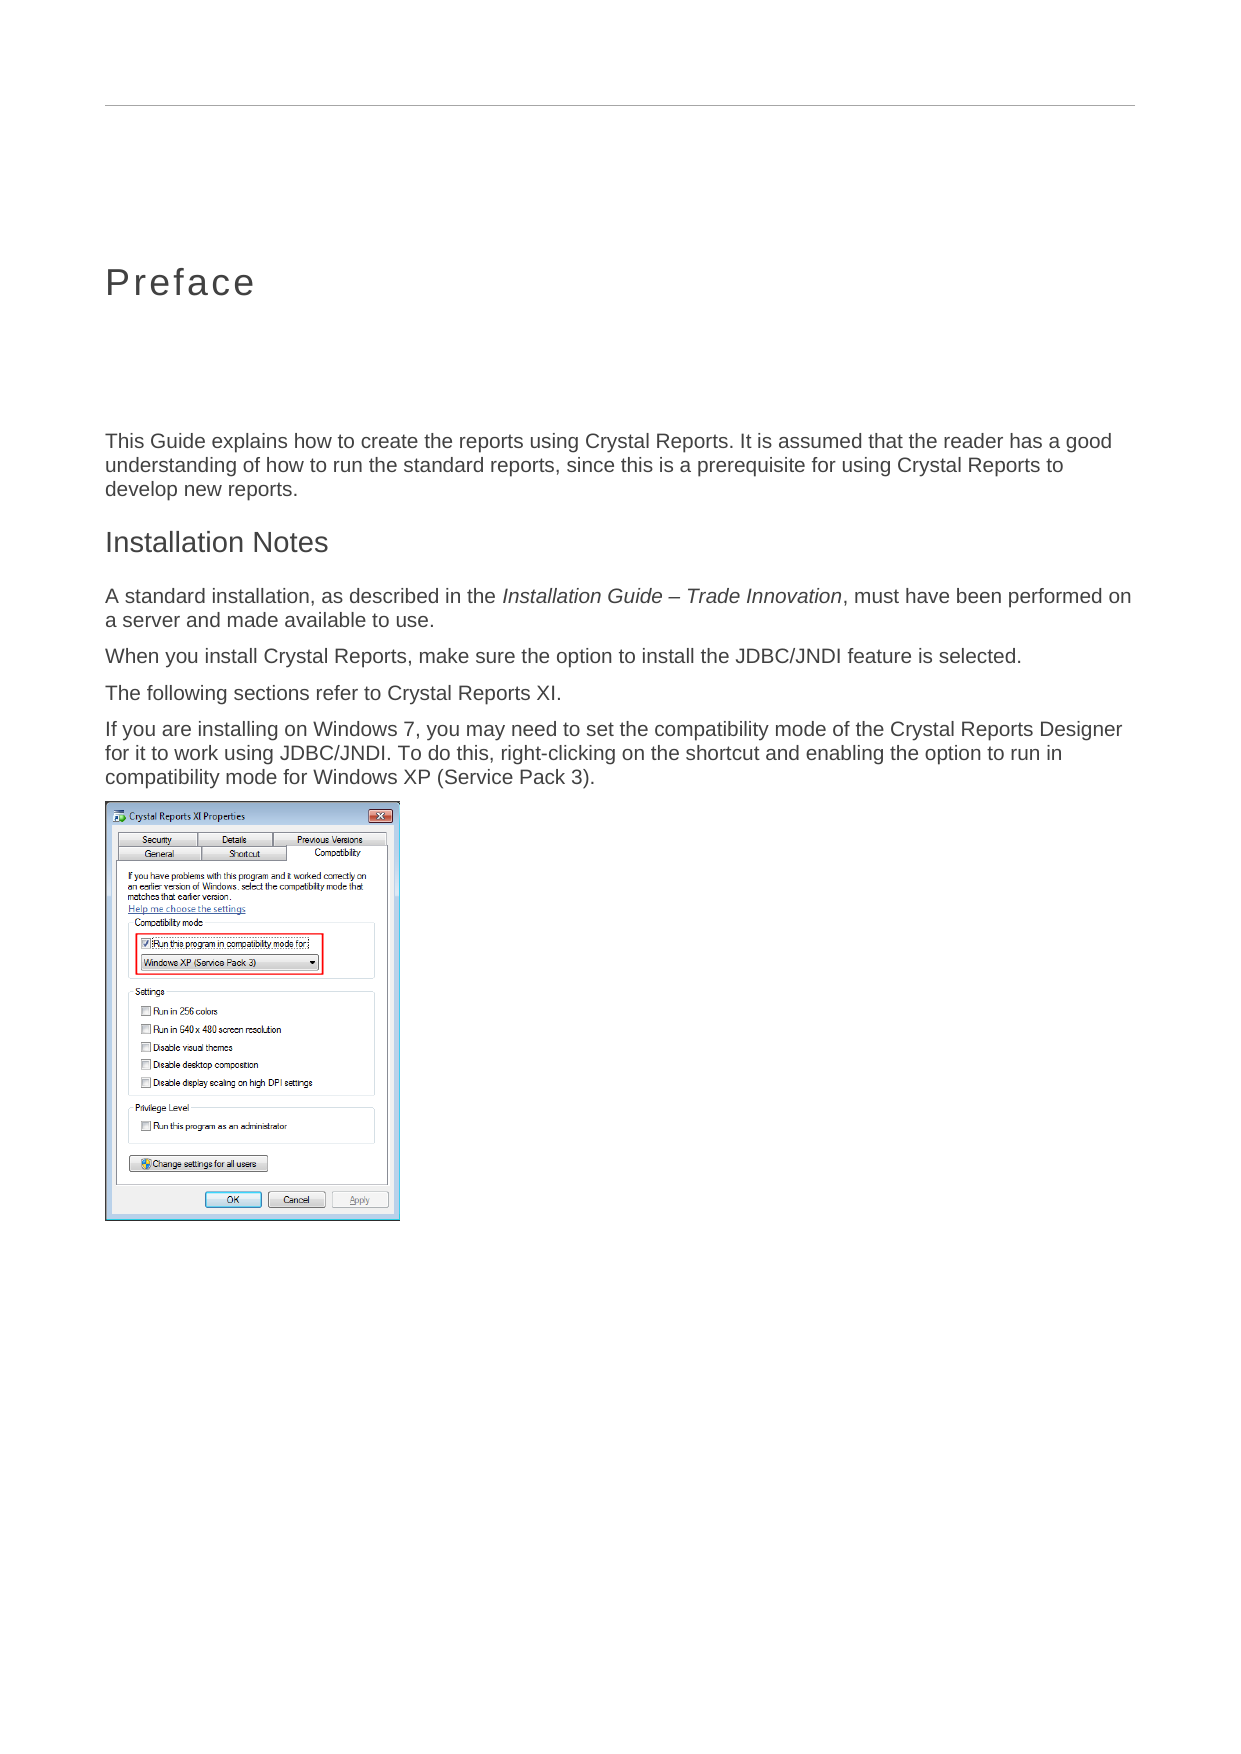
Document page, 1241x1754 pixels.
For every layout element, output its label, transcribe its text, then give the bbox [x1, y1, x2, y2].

text If you are installing on Windows 7, you may need to set the compatibility mode of the Crystal Reports Designer for it to work using JDBC/JNDI. To do this, right-clicking on the shortcut and enabling the option to run in compatibility mode for Windows XP (Service Pack 3). [105, 717, 1135, 789]
title Preface [105, 260, 1135, 303]
text Installation Notes [105, 525, 1135, 559]
text When you install Crystal Reports, make sure the option to install the JDBC/JNDI feature is selected. [105, 644, 1135, 668]
picture [105, 801, 400, 1221]
text The following sections refer to Crystal Reports XI. [105, 681, 1135, 705]
text This Guide explains how to create the reports using Crystal Reports. It is assumed that the reader has a good understanding of how to run the standard reports, since this is a prerequisite for using Crystal Reports to develop new reports. [105, 428, 1135, 500]
text A standard installation, as described in the Installation Guide – Trade Innovation, must have been performed on a server and made available to use. [105, 584, 1135, 632]
